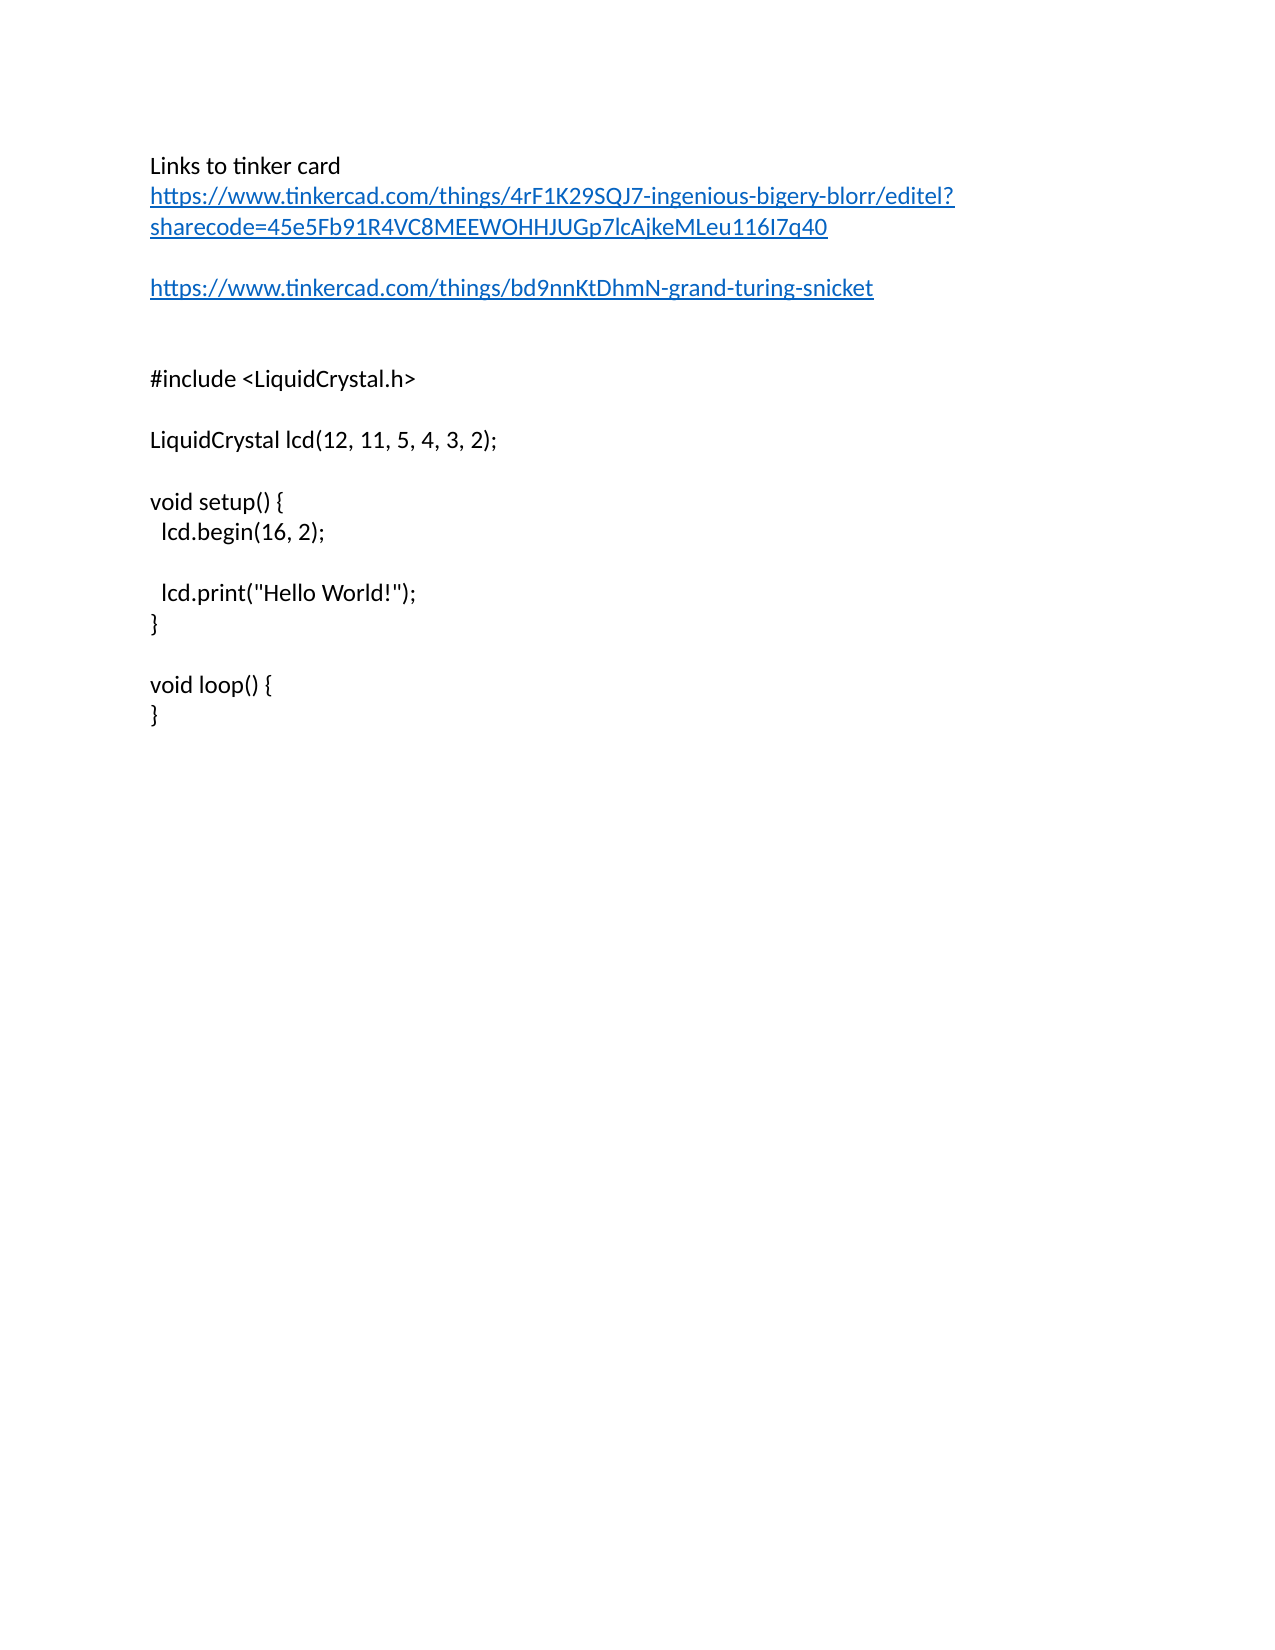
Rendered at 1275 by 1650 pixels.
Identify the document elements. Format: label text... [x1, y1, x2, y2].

text https://www.tinkercad.com/things/bd9nnKtDhmN-grand-turing-snicket [150, 272, 1125, 303]
text LiquidCrystal lcd(12, 11, 5, 4, 3, 2); [150, 425, 1125, 455]
text void loop() { [150, 669, 1125, 699]
text } [150, 699, 1125, 730]
text #include <LiquidCrystal.h> [150, 364, 1125, 394]
text lcd.begin(16, 2); [150, 516, 1125, 547]
text } [150, 608, 1125, 638]
text Links to tinker card [150, 150, 1125, 181]
text https://www.tinkercad.com/things/4rF1K29SQJ7-ingenious-bigery-blorr/editel?sharecode=45e5Fb91R4VC8MEEWOHHJUGp7lcAjkeMLeu116I7q40 [150, 181, 1125, 242]
text lcd.print("Hello World!"); [150, 577, 1125, 608]
text void setup() { [150, 486, 1125, 516]
